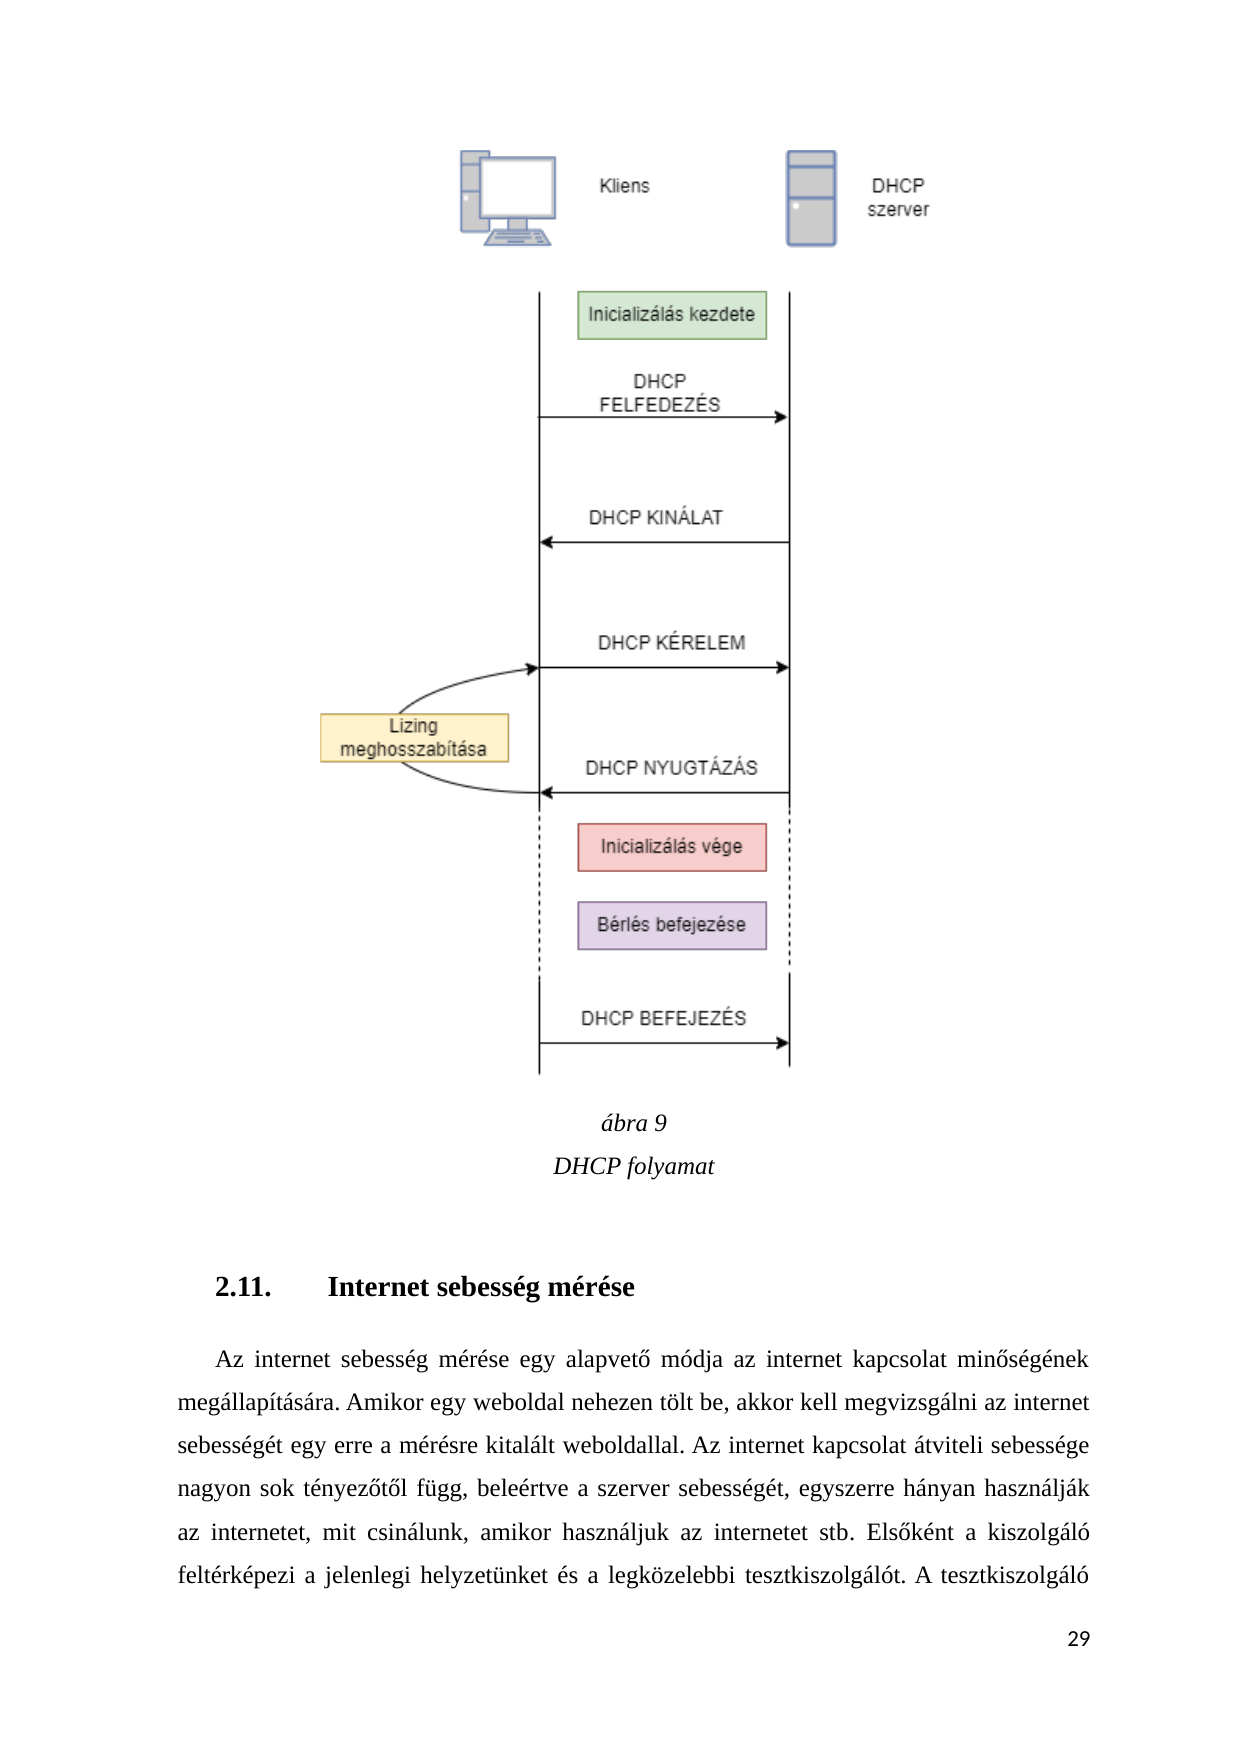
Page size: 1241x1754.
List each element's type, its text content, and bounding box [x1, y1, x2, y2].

picture [320, 150, 947, 1077]
text ábra 9 DHCP folyamat [177, 1108, 1090, 1179]
subtitle Internet sebesség mérése [215, 1269, 1090, 1302]
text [177, 1344, 1090, 1588]
